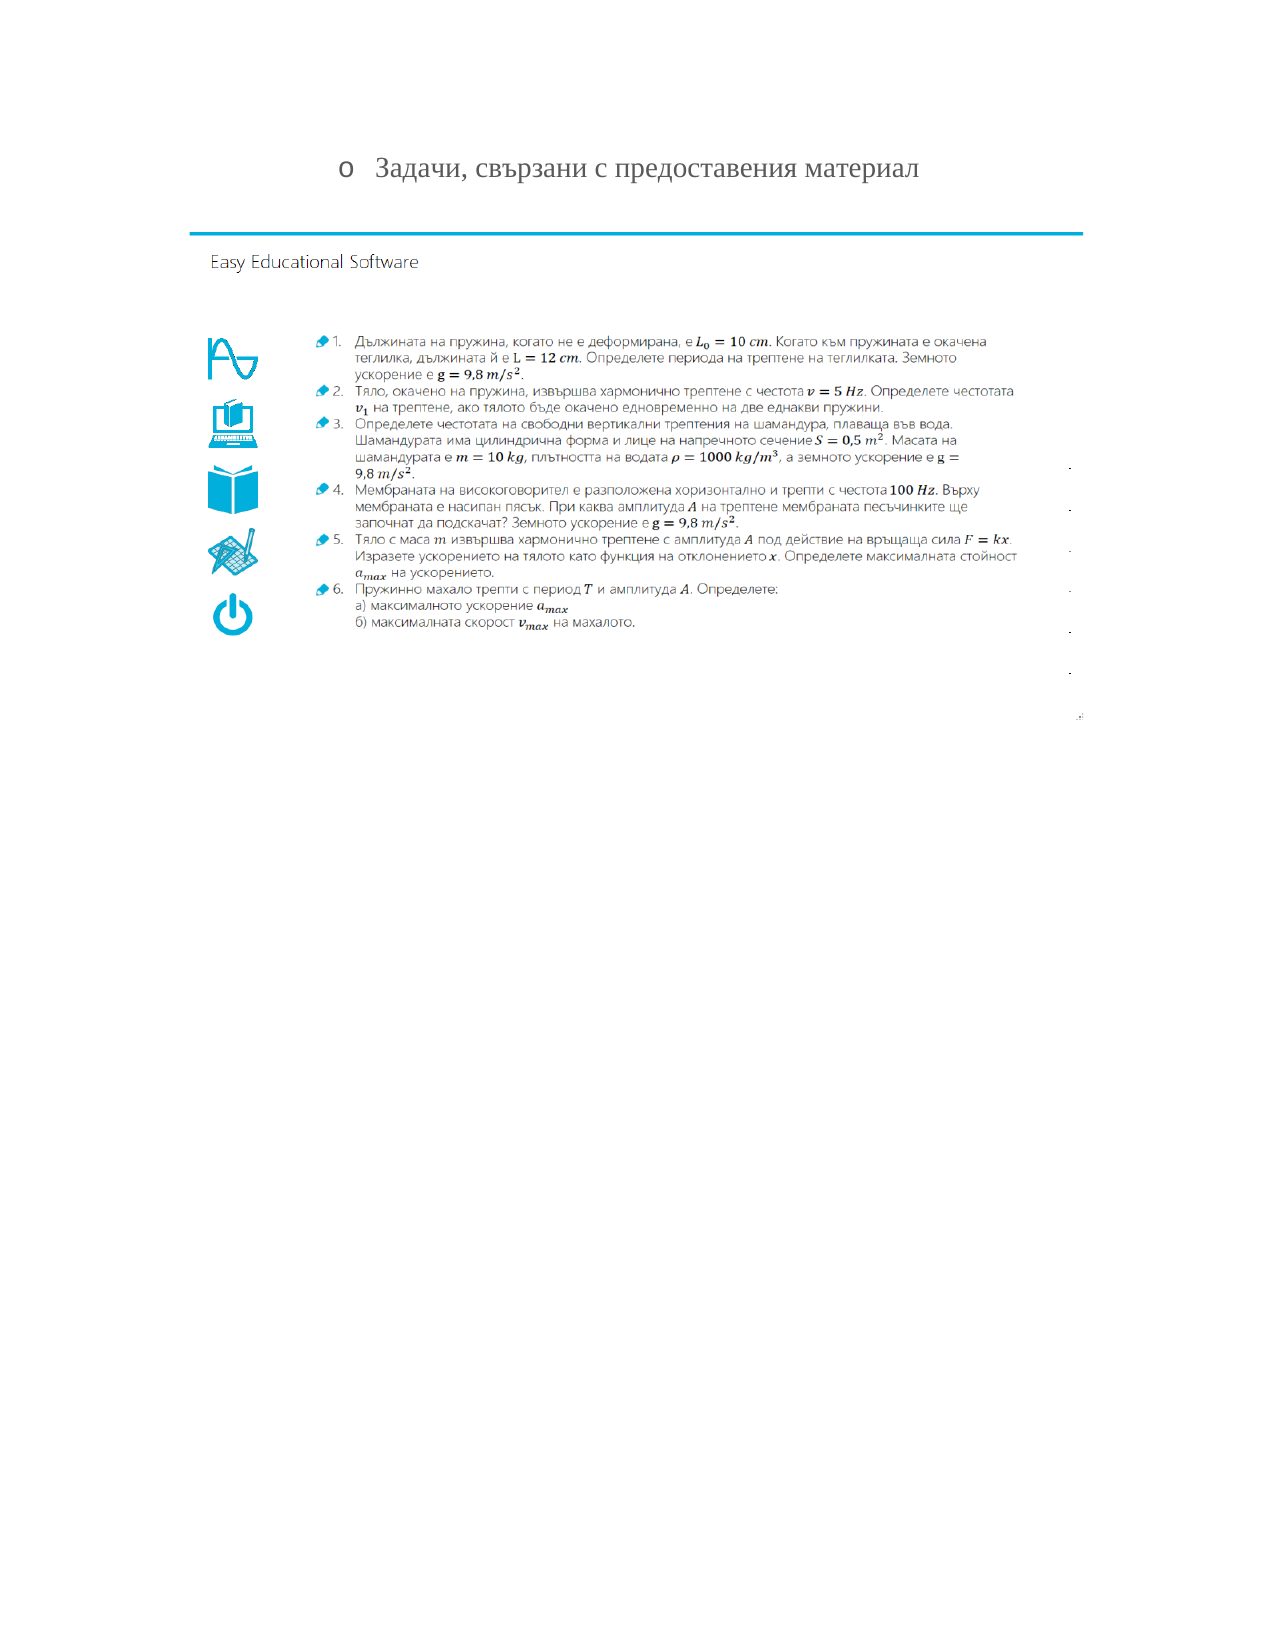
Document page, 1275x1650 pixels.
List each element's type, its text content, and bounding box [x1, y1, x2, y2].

list Задачи, свързани с предоставения материал [337, 150, 1125, 186]
picture [189, 236, 1082, 721]
